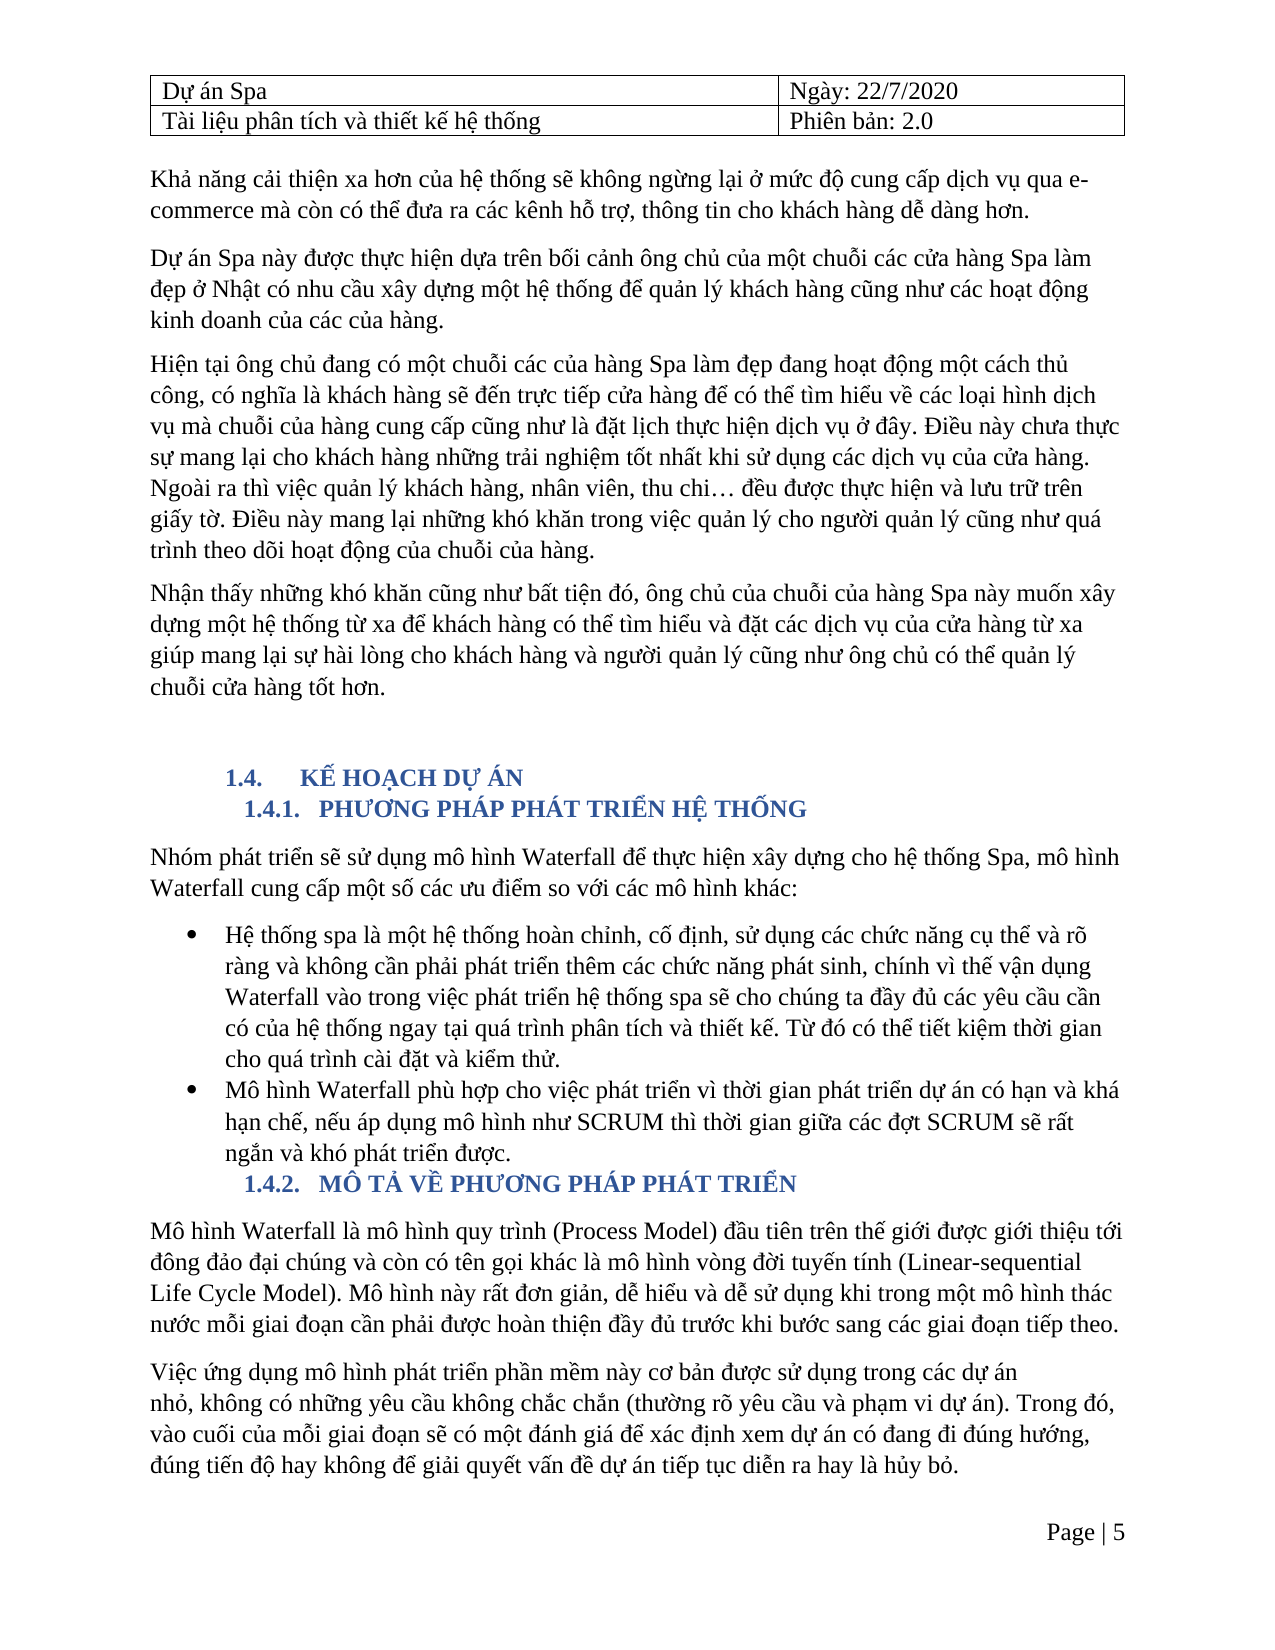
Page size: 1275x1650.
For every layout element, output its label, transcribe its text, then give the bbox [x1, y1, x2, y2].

text Khả năng cải thiện xa hơn của hệ thống sẽ không ngừng lại ở mức độ cung cấp dịch vụ qua e-commerce mà còn có thể đưa ra các kênh hỗ trợ, thông tin cho khách hàng dễ dàng hơn. [150, 164, 1125, 224]
list KẾ HOẠCH DỰ ÁN [225, 763, 1125, 792]
text Dự án Spa này được thực hiện dựa trên bối cảnh ông chủ của một chuỗi các cửa hàng Spa làm đẹp ở Nhật có nhu cầu xây dựng một hệ thống để quản lý khách hàng cũng như các hoạt động kinh doanh của các của hàng. [150, 243, 1125, 334]
text Hiện tại ông chủ đang có một chuỗi các của hàng Spa làm đẹp đang hoạt động một cách thủ công, có nghĩa là khách hàng sẽ đến trực tiếp cửa hàng để có thể tìm hiểu về các loại hình dịch vụ mà chuỗi của hàng cung cấp cũng như là đặt lịch thực hiện dịch vụ ở đây. Điều này chưa thực sự mang lại cho khách hàng những trải nghiệm tốt nhất khi sử dụng các dịch vụ của cửa hàng. Ngoài ra thì việc quản lý khách hàng, nhân viên, thu chi… đều được thực hiện và lưu trữ trên giấy tờ. Điều này mang lại những khó khăn trong việc quản lý cho người quản lý cũng như quá trình theo dõi hoạt động của chuỗi của hàng. [150, 349, 1125, 564]
text Nhóm phát triển sẽ sử dụng mô hình Waterfall để thực hiện xây dựng cho hệ thống Spa, mô hình Waterfall cung cấp một số các ưu điểm so với các mô hình khác: [150, 842, 1125, 901]
list Hệ thống spa là một hệ thống hoàn chỉnh, cố định, sử dụng các chức năng cụ thể và rõ ràng và không cần phải phát triển thêm các chức năng phát sinh, chính vì thế vận dụng Waterfall vào trong việc phát triển hệ thống spa sẽ cho chúng ta đầy đủ các yêu cầu cần có của hệ thống ngay tại quá trình phân tích và thiết kế. Từ đó có thể tiết kiệm thời gian cho quá trình cài đặt và kiểm thử. [187, 920, 1125, 1073]
text Nhận thấy những khó khăn cũng như bất tiện đó, ông chủ của chuỗi của hàng Spa này muốn xây dựng một hệ thống từ xa để khách hàng có thể tìm hiểu và đặt các dịch vụ của cửa hàng từ xa giúp mang lại sự hài lòng cho khách hàng và người quản lý cũng như ông chủ có thể quản lý chuỗi cửa hàng tốt hơn. [150, 578, 1125, 700]
list MÔ TẢ VỀ PHƯƠNG PHÁP PHÁT TRIỂN [244, 1169, 1125, 1197]
text Việc ứng dụng mô hình phát triển phần mềm này cơ bản được sử dụng trong các dự án nhỏ, không có những yêu cầu không chắc chắn (thường rõ yêu cầu và phạm vi dự án). Trong đó, vào cuối của mỗi giai đoạn sẽ có một đánh giá để xác định xem dự án có đang đi đúng hướng, đúng tiến độ hay không để giải quyết vấn đề dự án tiếp tục diễn ra hay là hủy bỏ. [150, 1357, 1125, 1479]
list PHƯƠNG PHÁP PHÁT TRIỂN HỆ THỐNG [244, 794, 1125, 823]
text Mô hình Waterfall là mô hình quy trình (Process Model) đầu tiên trên thế giới được giới thiệu tới đông đảo đại chúng và còn có tên gọi khác là mô hình vòng đời tuyến tính (Linear-sequential Life Cycle Model). Mô hình này rất đơn giản, dễ hiểu và dễ sử dụng khi trong một mô hình thác nước mỗi giai đoạn cần phải được hoàn thiện đầy đủ trước khi bước sang các giai đoạn tiếp theo. [150, 1216, 1125, 1338]
list Mô hình Waterfall phù hợp cho việc phát triển vì thời gian phát triển dự án có hạn và khá hạn chế, nếu áp dụng mô hình như SCRUM thì thời gian giữa các đợt SCRUM sẽ rất ngắn và khó phát triển được. [187, 1076, 1125, 1166]
